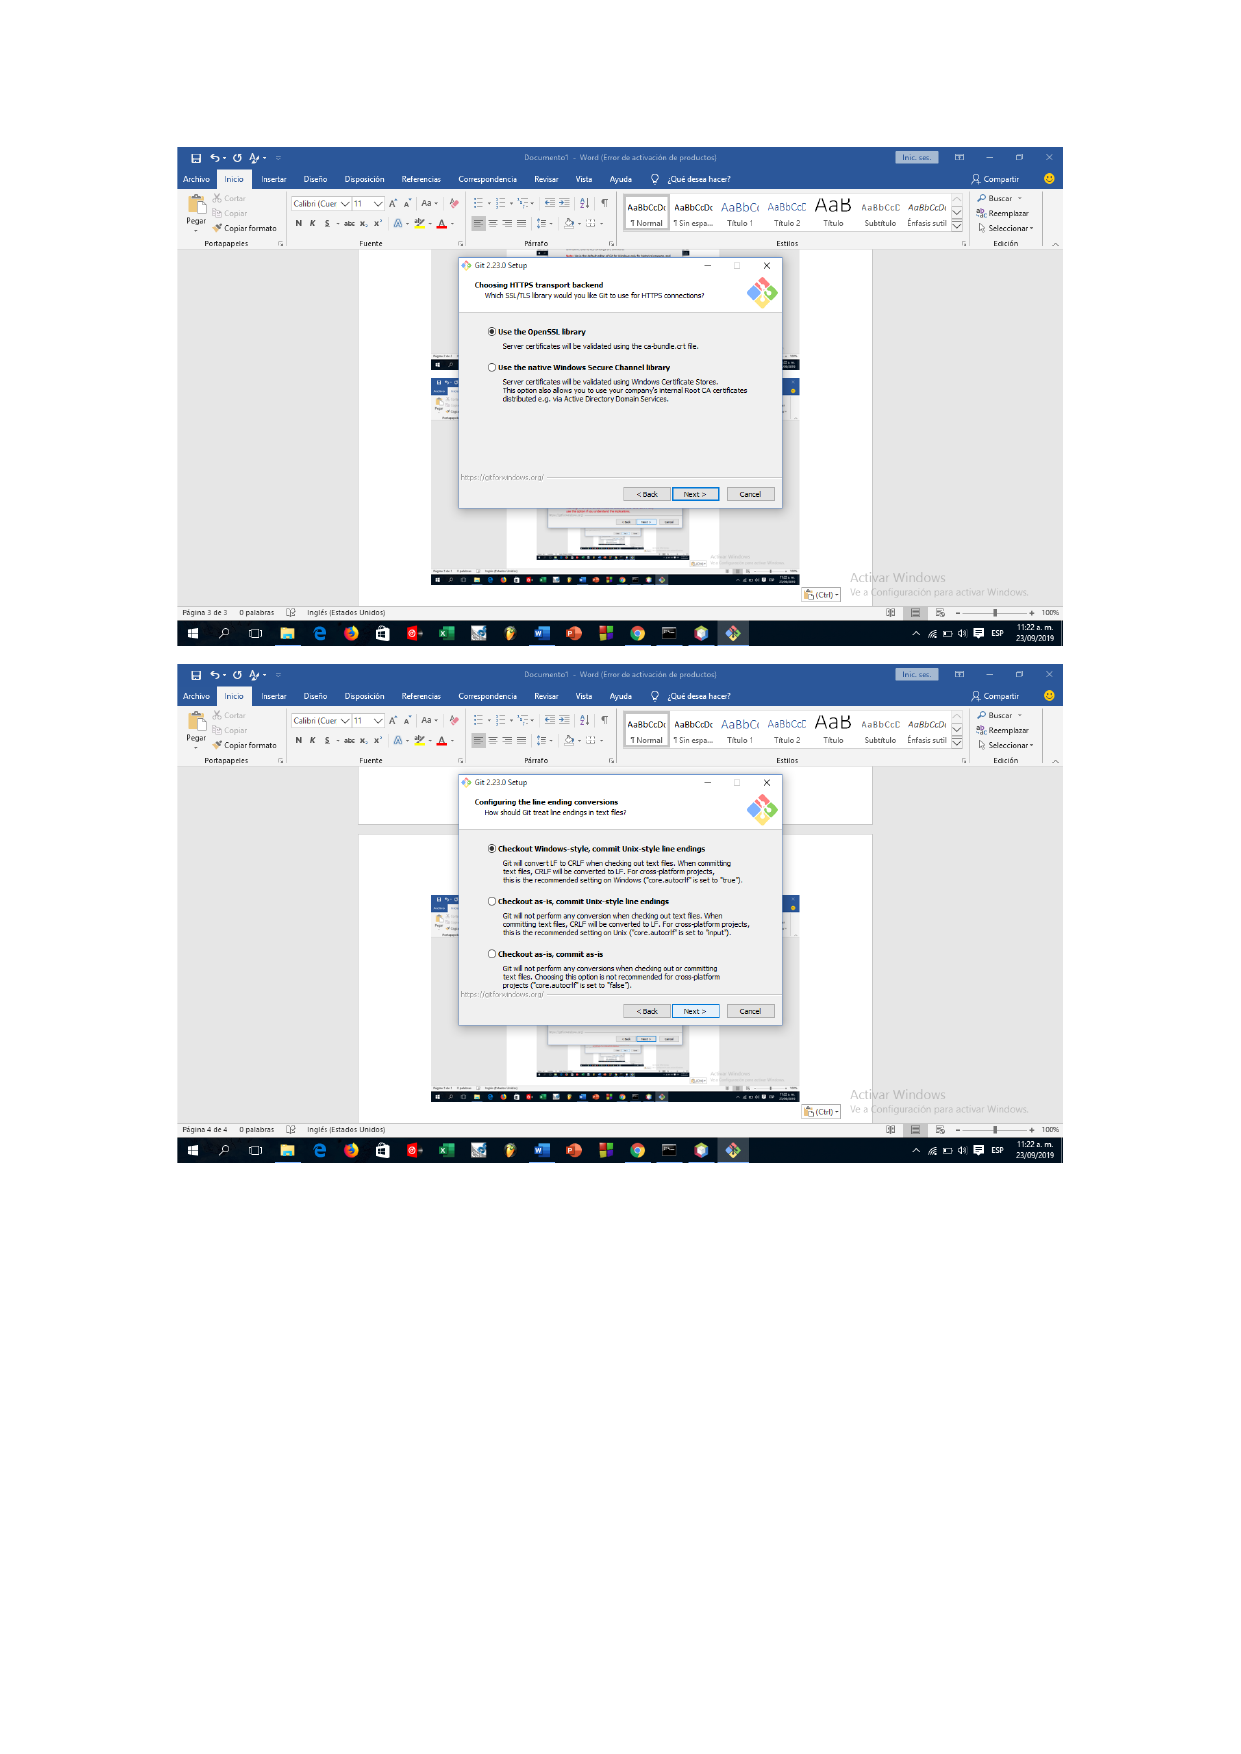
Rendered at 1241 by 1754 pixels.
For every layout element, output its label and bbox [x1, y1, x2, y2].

picture [177, 664, 1063, 1163]
picture [177, 147, 1063, 646]
